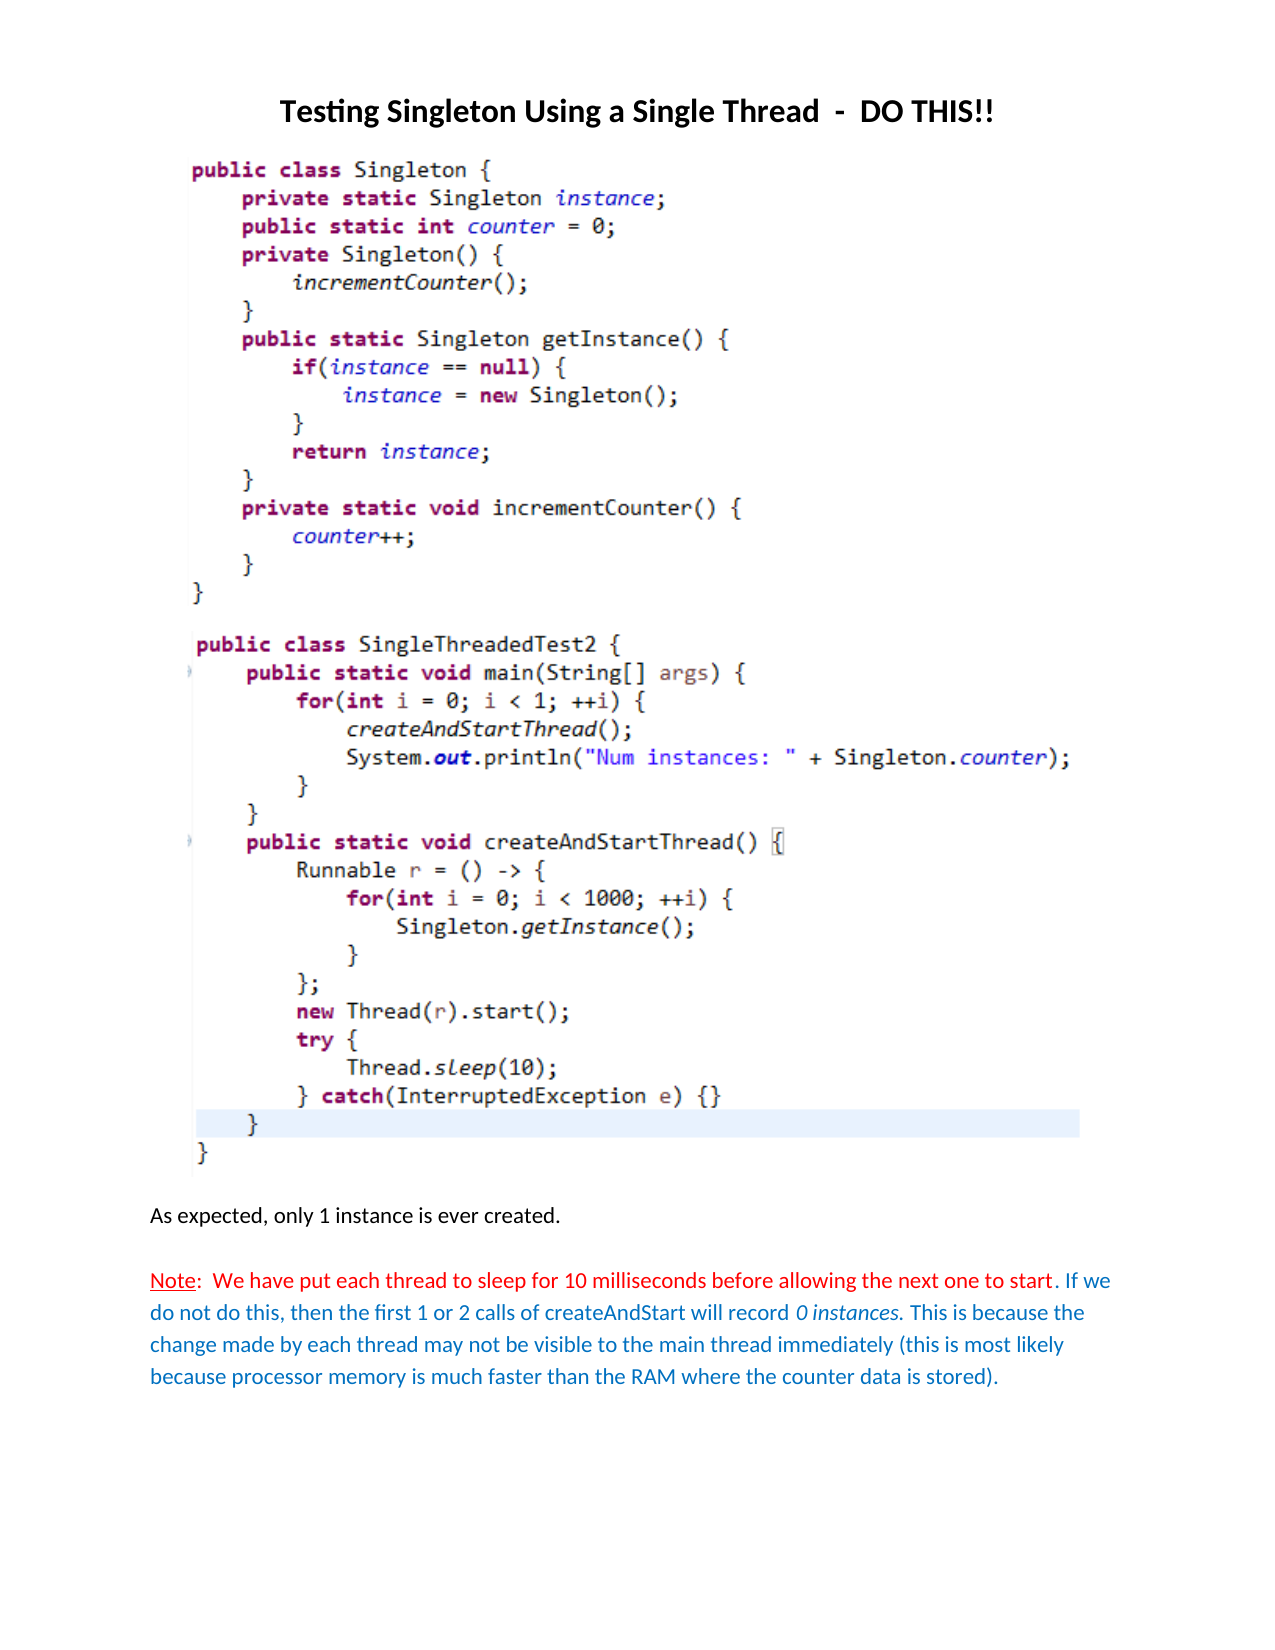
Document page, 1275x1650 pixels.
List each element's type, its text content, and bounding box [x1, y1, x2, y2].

text Testing Singleton Using a Single Thread - DO THIS!! [150, 90, 1125, 131]
text As expected, only 1 instance is ever created. Note: We have put each thread to sleep for 10 milliseconds before allowing the next one to start. If we do not do this, then the first 1 or 2 calls of createAndStart will record 0 instances. This is because the change made by each thread may not be visible to the main thread immediately (this is most likely because processor memory is much faster than the RAM where the counter data is stored). [150, 1201, 1125, 1390]
picture [187, 631, 1080, 1177]
picture [187, 157, 771, 606]
